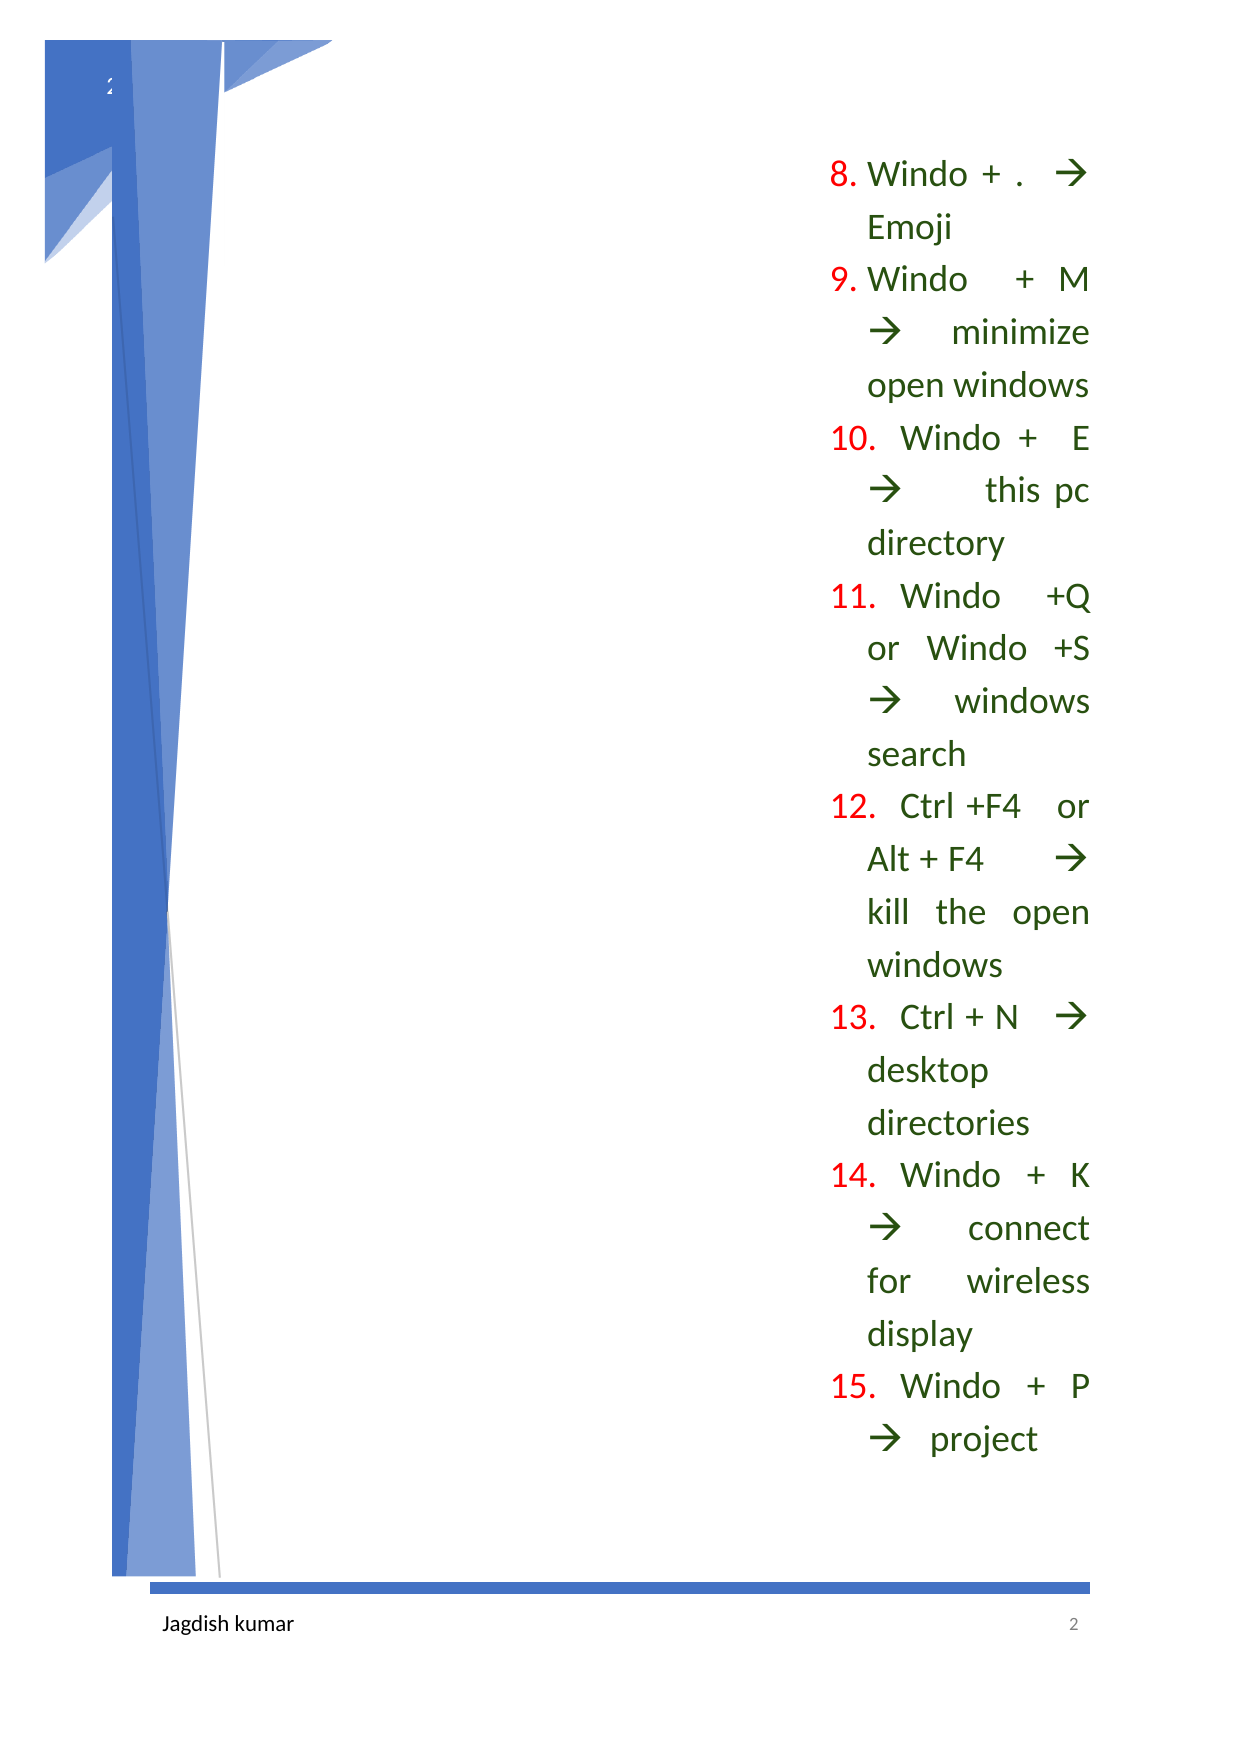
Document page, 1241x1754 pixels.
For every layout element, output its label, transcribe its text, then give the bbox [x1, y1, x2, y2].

list Ctrl +F4 or Alt + F4 kill the open windows [342, 782, 1090, 986]
list Windo + P project [342, 1362, 1090, 1461]
picture [44, 40, 334, 1578]
list Windo +Q or Windo +S windows search [342, 572, 1090, 776]
list Windo + E this pc directory [342, 413, 1090, 565]
list Windo + . Emoji [342, 150, 1090, 248]
list Ctrl + N desktop directories [342, 993, 1090, 1144]
list Windo + M minimize open windows [342, 255, 1090, 407]
list Windo + K connect for wireless display [342, 1151, 1090, 1355]
